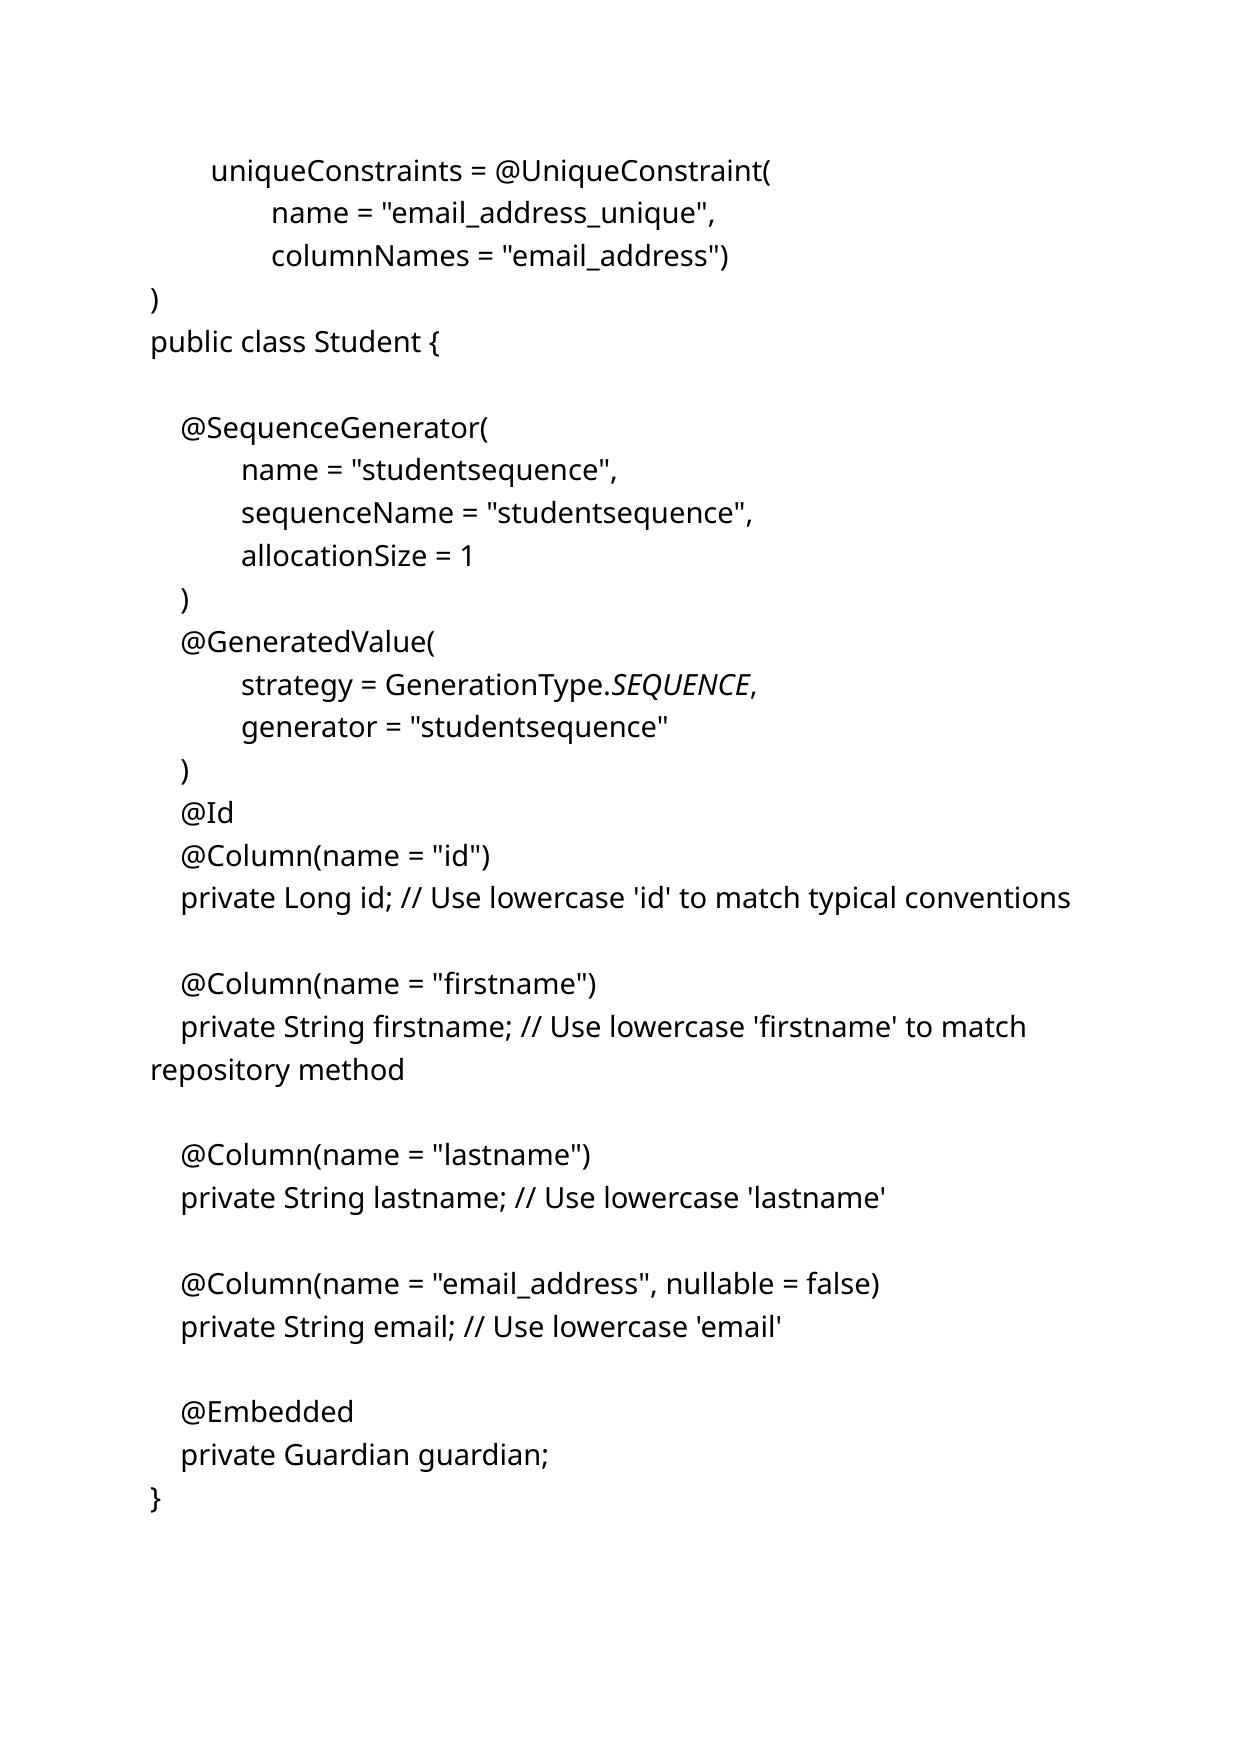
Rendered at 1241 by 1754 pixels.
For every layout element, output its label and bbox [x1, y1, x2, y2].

text [150, 150, 1090, 1560]
